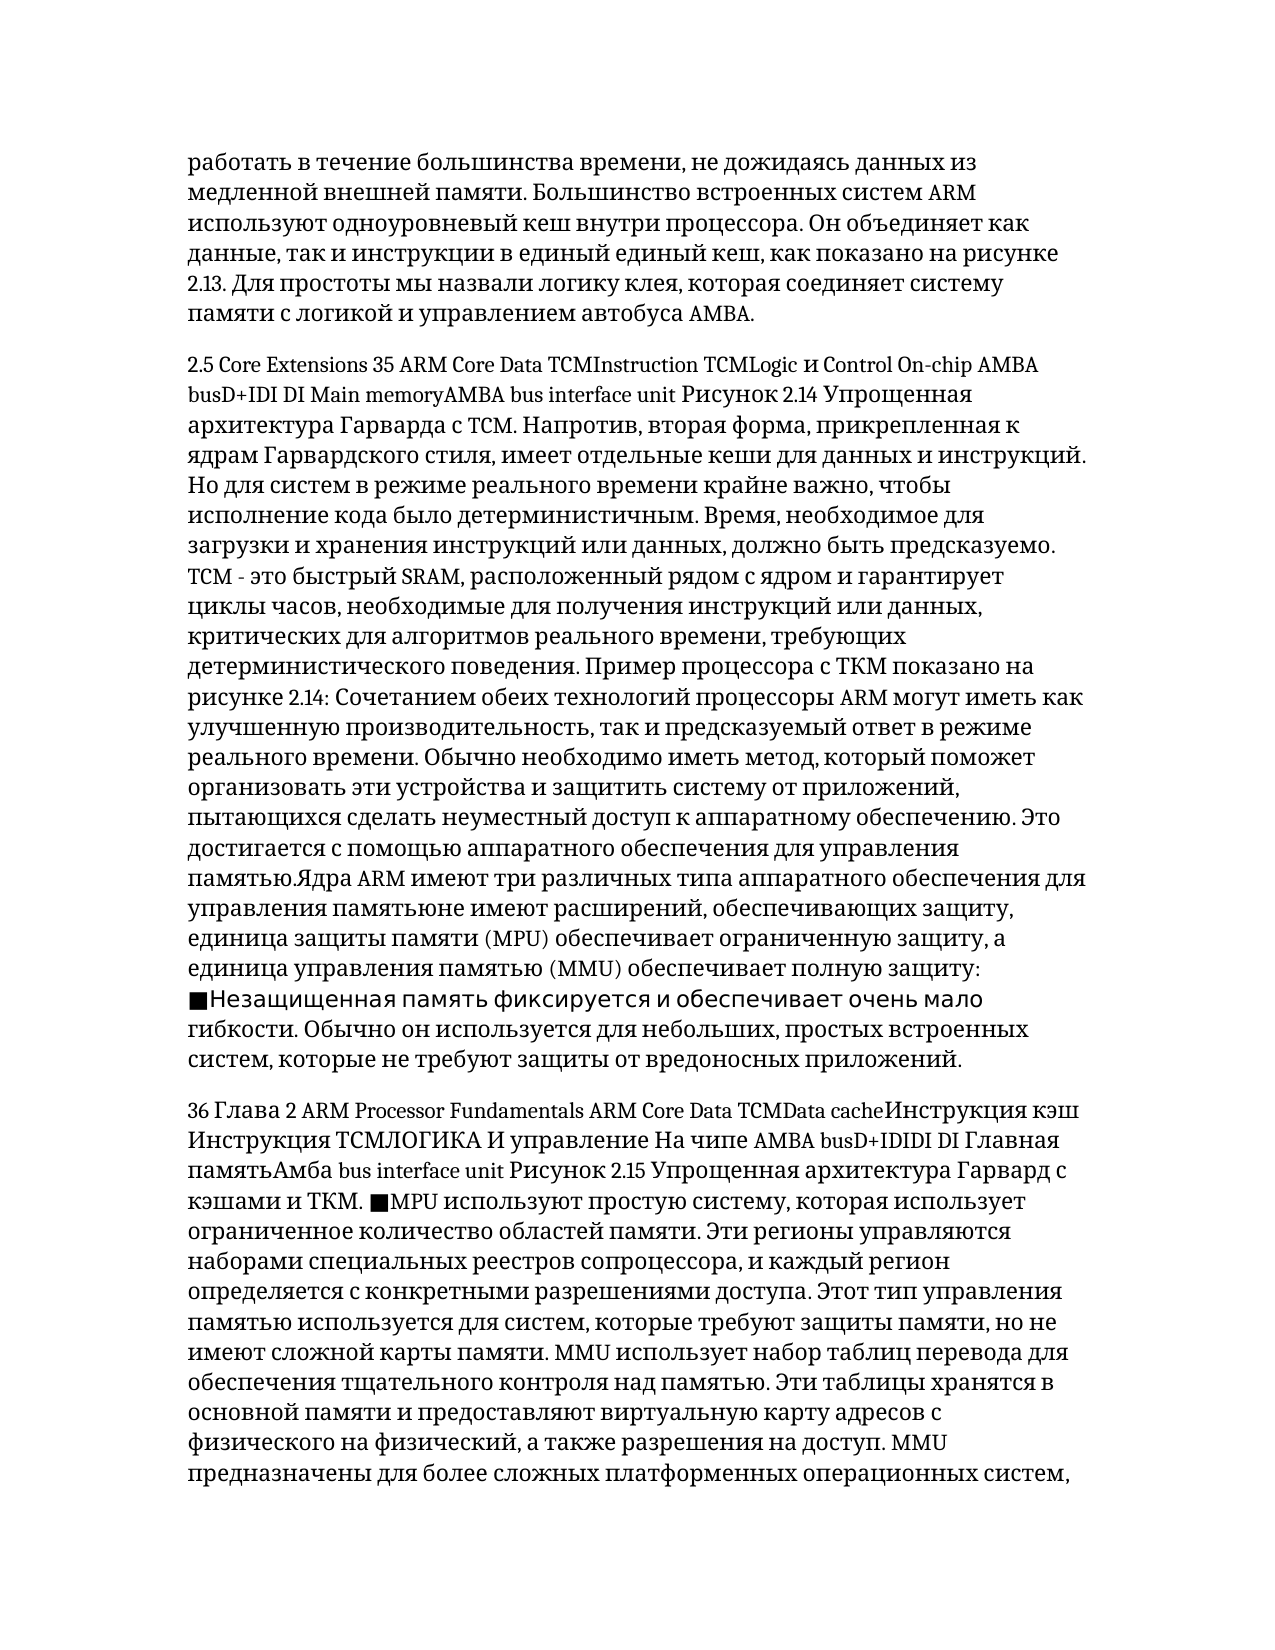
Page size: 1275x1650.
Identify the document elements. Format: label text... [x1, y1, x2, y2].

text 2.5 Core Extensions 35 ARM Core Data TCMInstruction TCMLogic и Control On-chip AMBA busD+IDI DI Main memoryAMBA bus interface unit Рисунок 2.14 Упрощенная архитектура Гарварда с TCM. Напротив, вторая форма, прикрепленная к ядрам Гарвардского стиля, имеет отдельные кеши для данных и инструкций. Но для систем в режиме реального времени крайне важно, чтобы исполнение кода было детерминистичным. Время, необходимое для загрузки и хранения инструкций или данных, должно быть предсказуемо. TCM - это быстрый SRAM, расположенный рядом с ядром и гарантирует циклы часов, необходимые для получения инструкций или данных, критических для алгоритмов реального времени, требующих детерминистического поведения. Пример процессора с ТКМ показано на рисунке 2.14: Сочетанием обеих технологий процессоры ARM могут иметь как улучшенную производительность, так и предсказуемый ответ в режиме реального времени. Обычно необходимо иметь метод, который поможет организовать эти устройства и защитить систему от приложений, пытающихся сделать неуместный доступ к аппаратному обеспечению. Это достигается с помощью аппаратного обеспечения для управления памятью.Ядра ARM имеют три различных типа аппаратного обеспечения для управления памятьюне имеют расширений, обеспечивающих защиту, единица защиты памяти (MPU) обеспечивает ограниченную защиту, а единица управления памятью (MMU) обеспечивает полную защиту: ■Незащищенная память фиксируется и обеспечивает очень мало гибкости. Обычно он используется для небольших, простых встроенных систем, которые не требуют защиты от вредоносных приложений. [187, 352, 1087, 1073]
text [187, 1098, 1087, 1487]
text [187, 150, 1087, 327]
